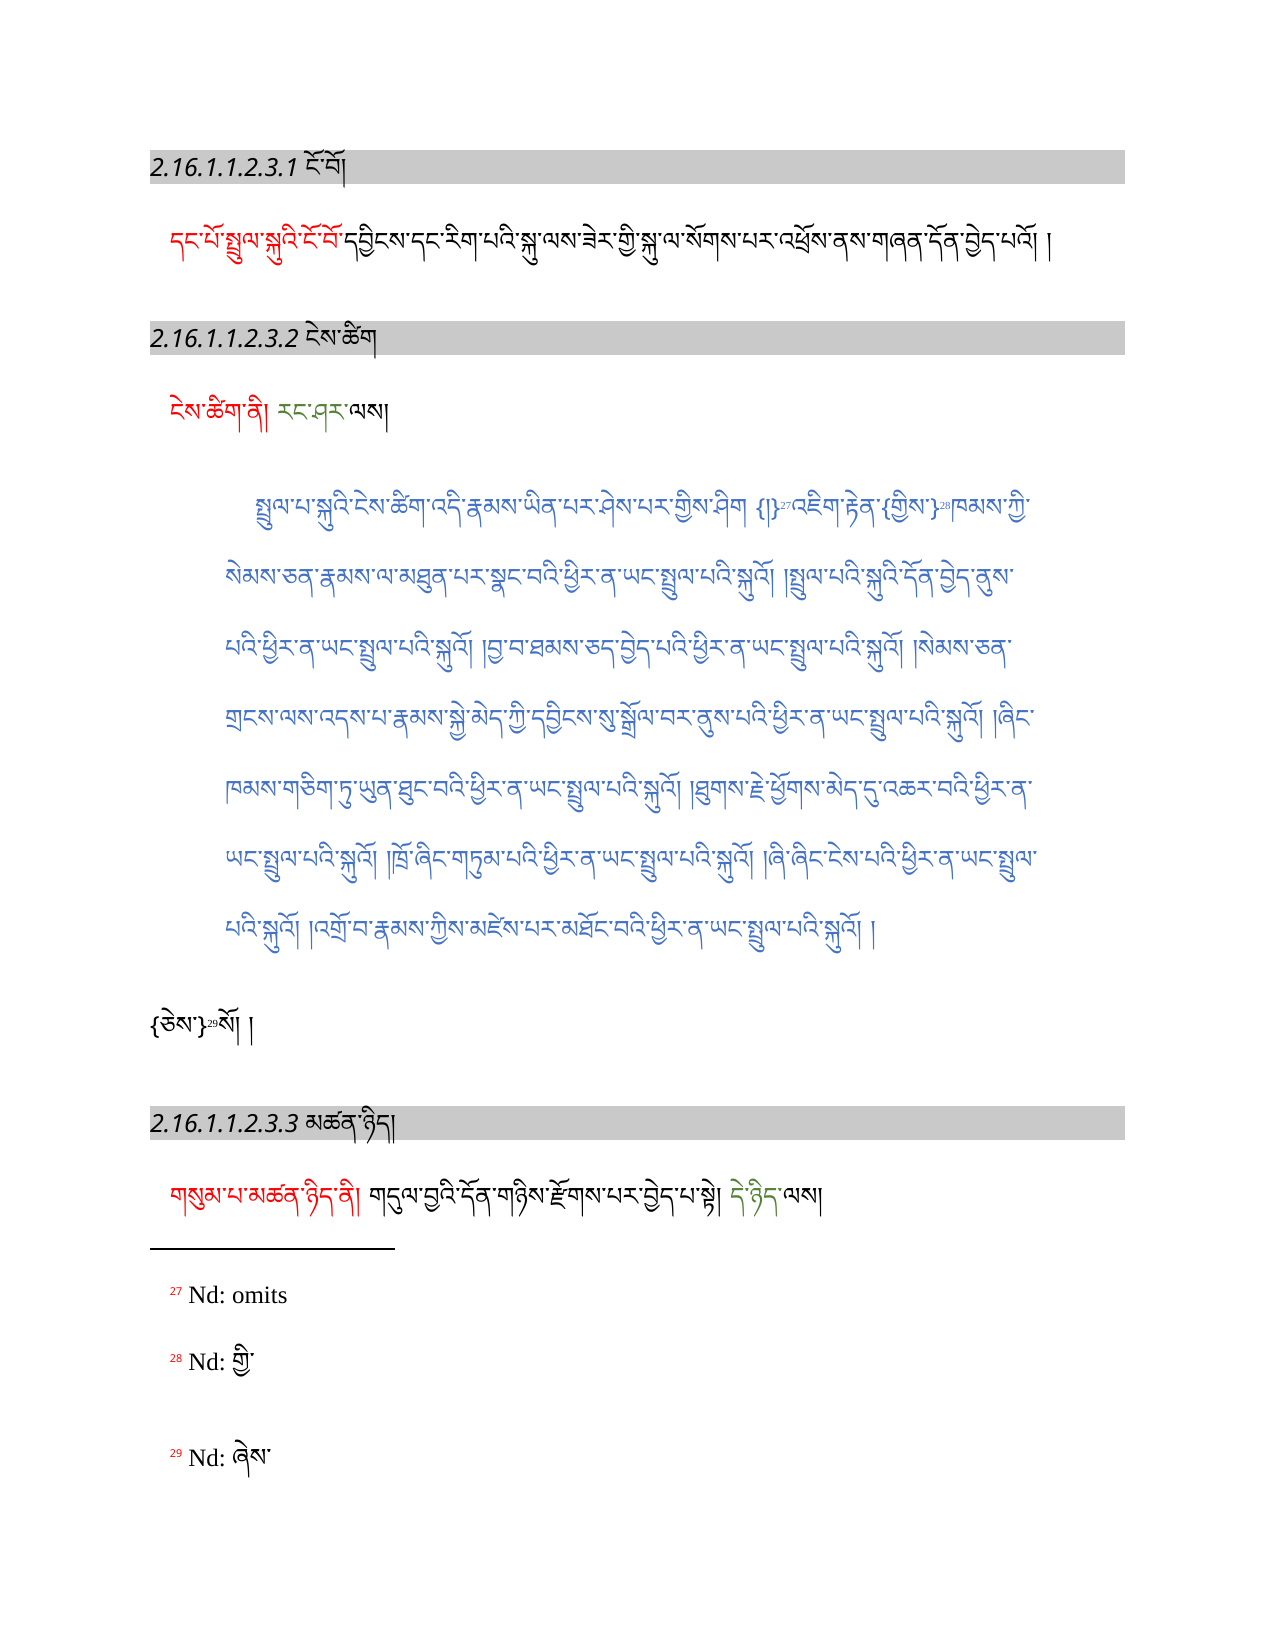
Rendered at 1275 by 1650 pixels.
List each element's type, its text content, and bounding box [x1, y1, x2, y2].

text གསུམ་པ་མཚན་ཉིད་ནི། གདུལ་བྱའི་དོན་གཉིས་རྫོགས་པར་བྱེད་པ་སྟེ། དེ་ཉིད་ལས། [150, 1169, 1125, 1239]
text {ཅེས་}སོ། ། [150, 998, 1125, 1068]
text དང་པོ་སྤྲུལ་སྐུའི་ངོ་བོ་དབྱིངས་དང་རིག་པའི་སྐུ་ལས་ཟེར་གྱི་སྐུ་ལ་སོགས་པར་འཕྲོས་ནས་གཞན་དོན་བྱེད་པའོ། ། [150, 213, 1125, 284]
text སྤྲུལ་པ་སྐུའི་ངེས་ཚིག་འདི་རྣམས་ཡིན་པར་ཤེས་པར་གྱིས་ཤིག {།}འཇིག་རྟེན་{གྱིས་}[page My-281b]ཁམས་ཀྱི་སེམས་[127-page Dg]ཅན་རྣམས་ལ་མཐུན་པར་སྣང་བའི་ཕྱིར་ན་ཡང་སྤྲུལ་པའི་སྐུའོ། །སྤྲུལ་པའི་སྐུའི་དོན་བྱེད་ནུས་པའི་ཕྱིར་ན་ཡང་སྤྲུལ་པའི་སྐུའོ། །བྱ་བ་ཐམས་ཅད་བྱེད་པའི་ཕྱིར་ན་ཡང་སྤྲུལ་པའི་སྐུའོ། །སེམས་ཅན་གྲངས་ལས་འདས་པ་རྣམས་སྐྱེ་མེད་ཀྱི་དབྱིངས་སུ་སྒྲོལ་བར་ནུས་པའི་ཕྱིར་ན་ཡང་སྤྲུལ་པའི་སྐུའོ། །ཞིང་ཁམས་གཅིག་ཏུ་ཡུན་ཐུང་བའི་ཕྱིར་ན་ཡང་སྤྲུལ་པའི་སྐུའོ། །ཐུགས་རྗེ་ཕྱོགས་མེད་དུ་འཆར་བའི་ཕྱིར་ན་ཡང་སྤྲུལ་པའི་སྐུའོ། །ཁྲོ་ཞིང་གཏུམ་པའི་ཕྱིར་ན་ཡང་སྤྲུལ་པའི་སྐུའོ། །ཞི་ཞིང་ངེས་པའི་ཕྱིར་ན་ཡང་སྤྲུལ་པའི་སྐུའོ། །འགྲོ་བ་རྣམས་ཀྱིས་མཛེས་པར་མཐོང་བའི་ཕྱིར་ན་ཡང་སྤྲུལ་པའི་སྐུའོ། ། [225, 480, 1050, 973]
subtitle 2.16.1.1.2.3.1 ངོ་བོ། [150, 150, 1125, 184]
subtitle 2.16.1.1.2.3.3 མཚན་ཉིད། [150, 1106, 1125, 1140]
subtitle 2.16.1.1.2.3.2 ངེས་ཚིག [150, 321, 1125, 355]
text ངེས་ཚིག་ནི། རང་ཤར་ལས། [150, 384, 1125, 455]
